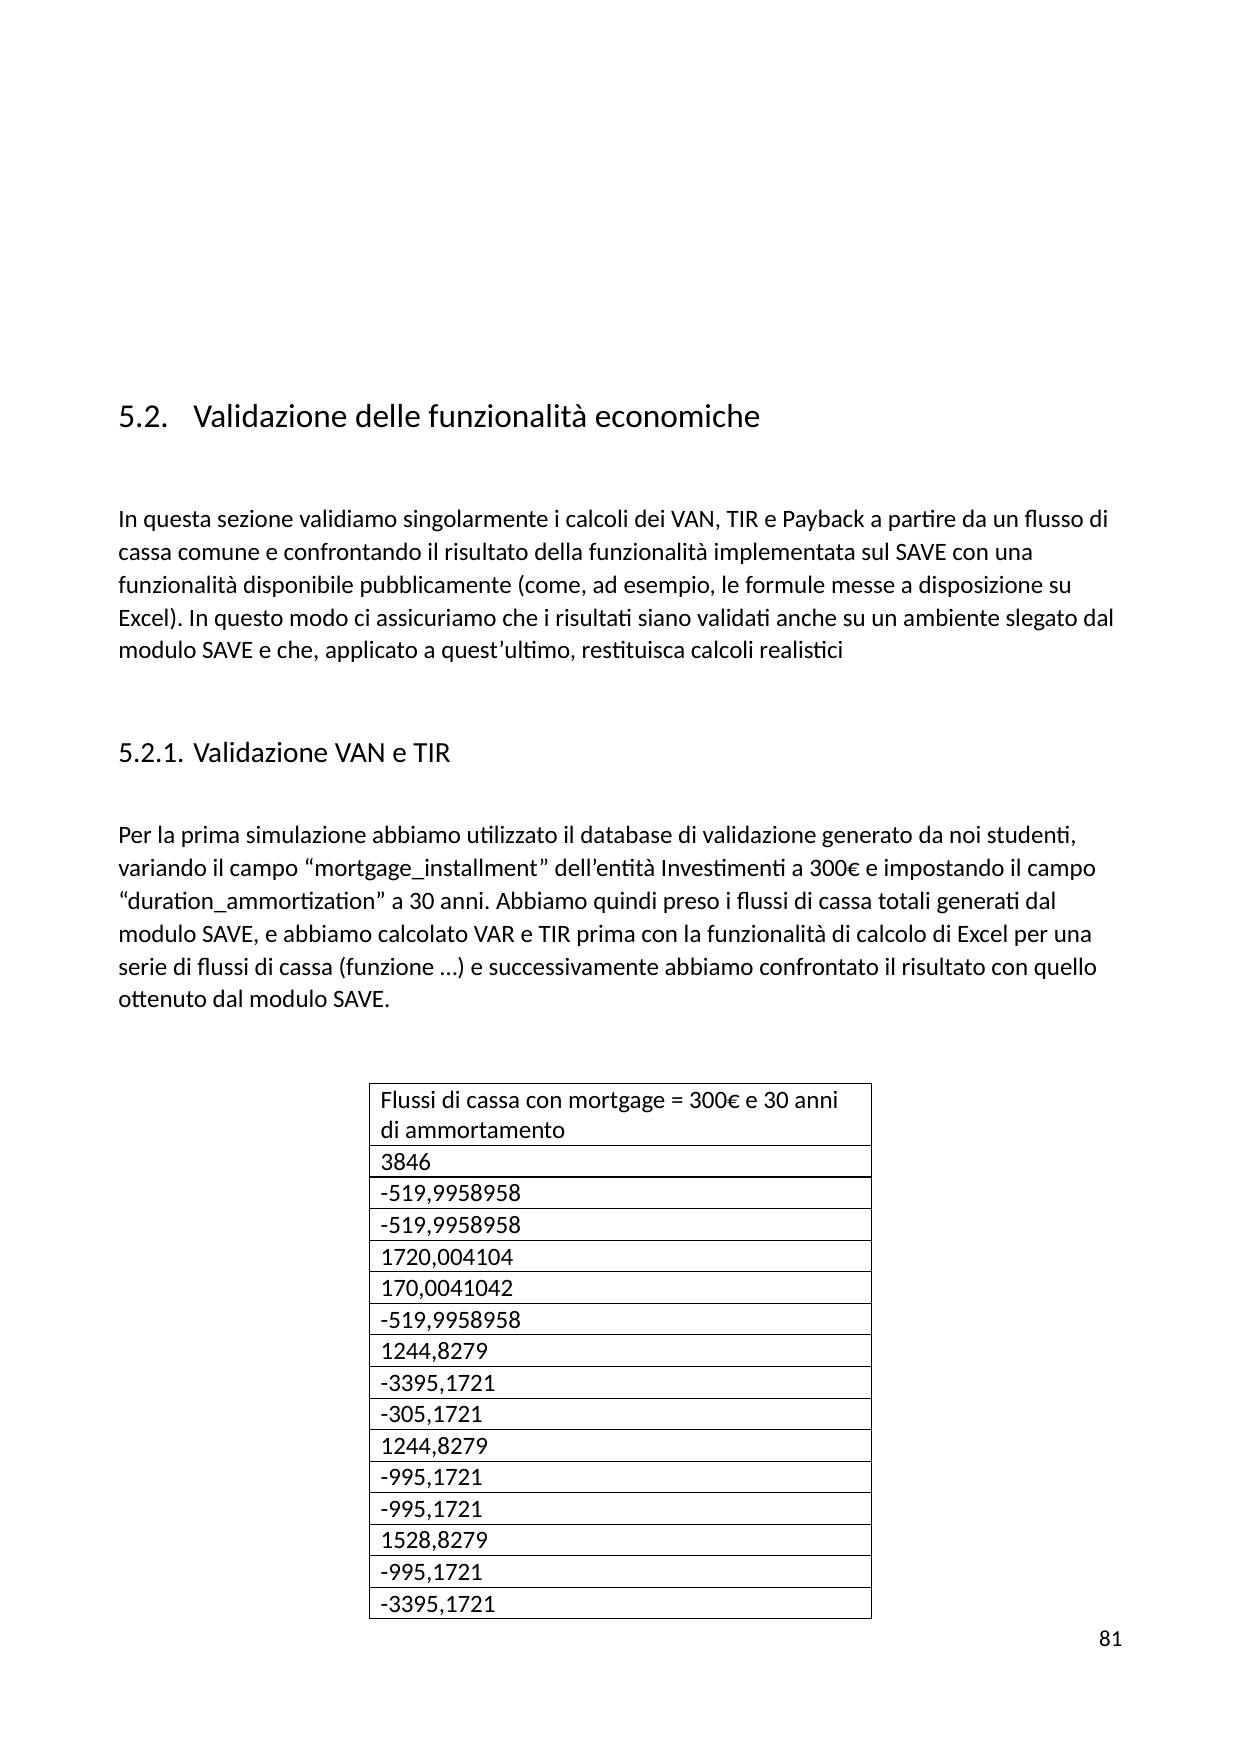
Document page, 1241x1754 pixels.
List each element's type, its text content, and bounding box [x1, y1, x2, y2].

table_cell -519,9958958 [370, 1178, 871, 1208]
list Validazione VAN e TIR [118, 734, 1122, 769]
list Validazione delle funzionalità economiche [118, 396, 1122, 436]
table_cell 1244,8279 [370, 1335, 871, 1366]
table_cell -995,1721 [370, 1462, 871, 1492]
text Per la prima simulazione abbiamo utilizzato il database di validazione generato da noi studenti, variando il campo “mortgage_installment” dell’entità Investimenti a 300€ e impostando il campo “duration_ammortization” a 30 anni. Abbiamo quindi preso i flussi di cassa totali generati dal modulo SAVE, e abbiamo calcolato VAR e TIR prima con la funzionalità di calcolo di Excel per una serie di flussi di cassa (funzione …) e successivamente abbiamo confrontato il risultato con quello ottenuto dal modulo SAVE. [118, 819, 1122, 1014]
table_cell -305,1721 [370, 1399, 871, 1429]
table_header Flussi di cassa con mortgage = 300€ e 30 anni di ammortamento [370, 1084, 871, 1145]
table_cell -3395,1721 [370, 1588, 871, 1618]
table_cell 1244,8279 [370, 1430, 871, 1461]
table_cell -3395,1721 [370, 1367, 871, 1397]
table_cell -519,9958958 [370, 1304, 871, 1334]
table_cell 170,0041042 [370, 1272, 871, 1303]
table_cell -519,9958958 [370, 1209, 871, 1239]
table_cell -995,1721 [370, 1556, 871, 1587]
table_cell 1528,8279 [370, 1525, 871, 1555]
table_cell 1720,004104 [370, 1241, 871, 1271]
table_cell 3846 [370, 1146, 871, 1176]
table_cell -995,1721 [370, 1493, 871, 1524]
list In questa sezione validiamo singolarmente i calcoli dei VAN, TIR e Payback a partire da un flusso di cassa comune e confrontando il risultato della funzionalità implementata sul SAVE con una funzionalità disponibile pubblicamente (come, ad esempio, le formule messe a disposizione su Excel). In questo modo ci assicuriamo che i risultati siano validati anche su un ambiente slegato dal modulo SAVE e che, applicato a quest’ultimo, restituisca calcoli realistici [118, 503, 1122, 665]
